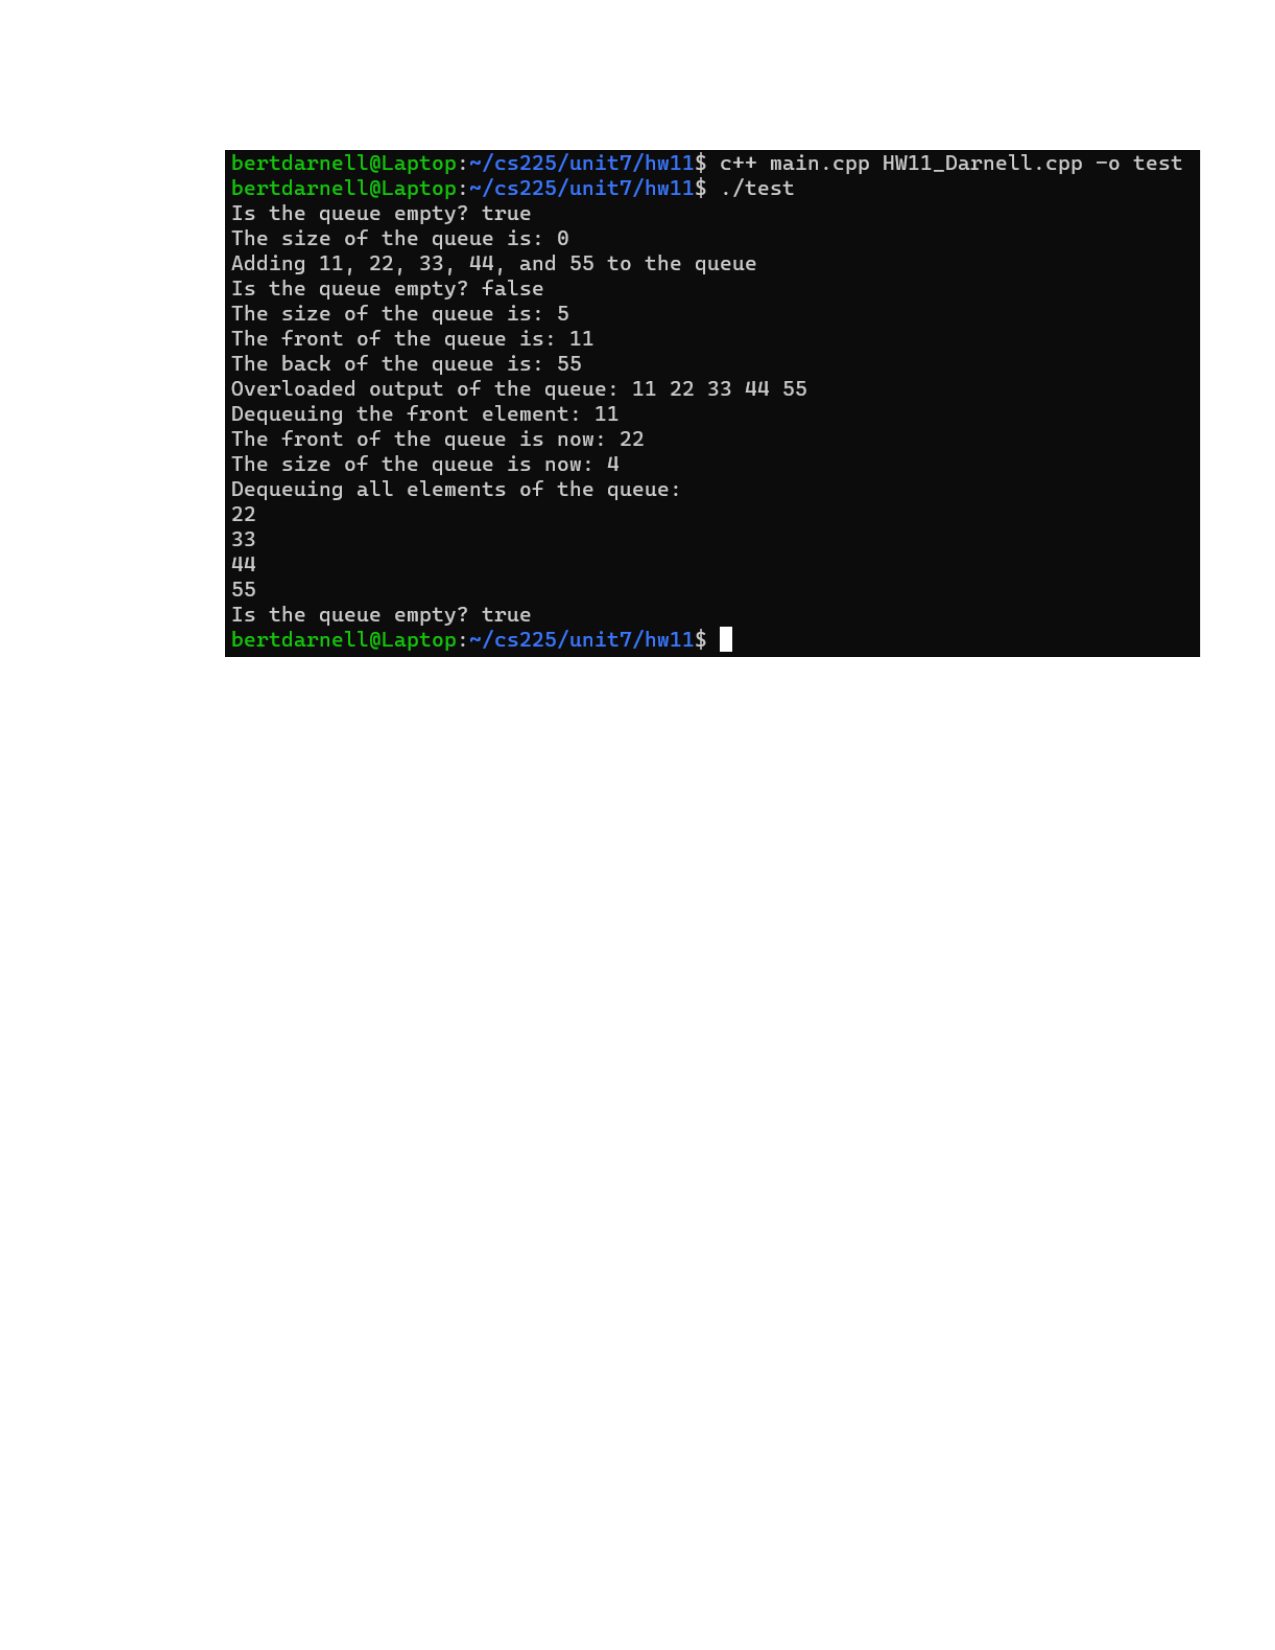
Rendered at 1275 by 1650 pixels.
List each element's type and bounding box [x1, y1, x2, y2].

picture [225, 150, 1200, 657]
